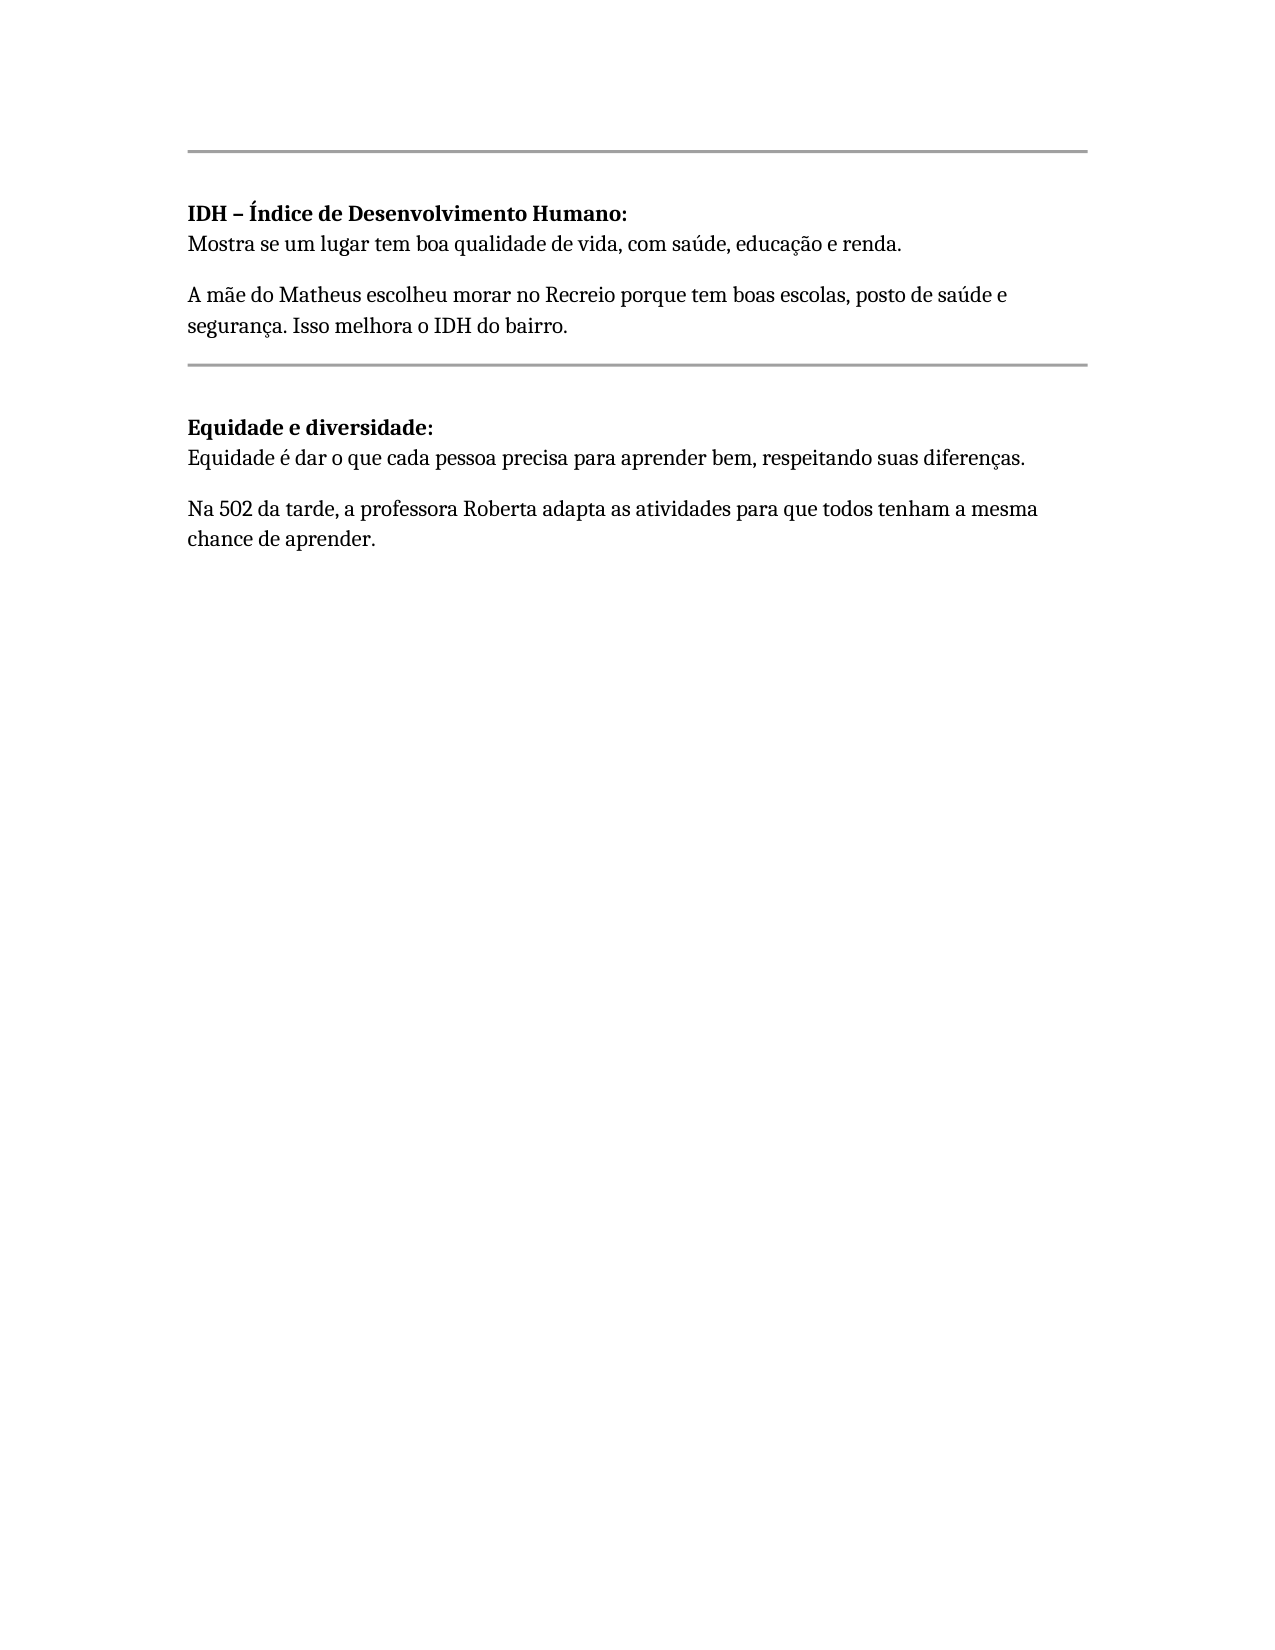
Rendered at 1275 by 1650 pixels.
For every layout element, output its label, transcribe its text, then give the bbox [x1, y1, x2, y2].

text Equidade e diversidade: Equidade é dar o que cada pessoa precisa para aprender bem, respeitando suas diferenças. [187, 414, 1087, 471]
text Na 502 da tarde, a professora Roberta adapta as atividades para que todos tenham a mesma chance de aprender. [187, 496, 1087, 552]
text IDH – Índice de Desenvolvimento Humano: Mostra se um lugar tem boa qualidade de vida, com saúde, educação e renda. [187, 201, 1087, 258]
text A mãe do Matheus escolheu morar no Recreio porque tem boas escolas, posto de saúde e segurança. Isso melhora o IDH do bairro. [187, 282, 1087, 339]
